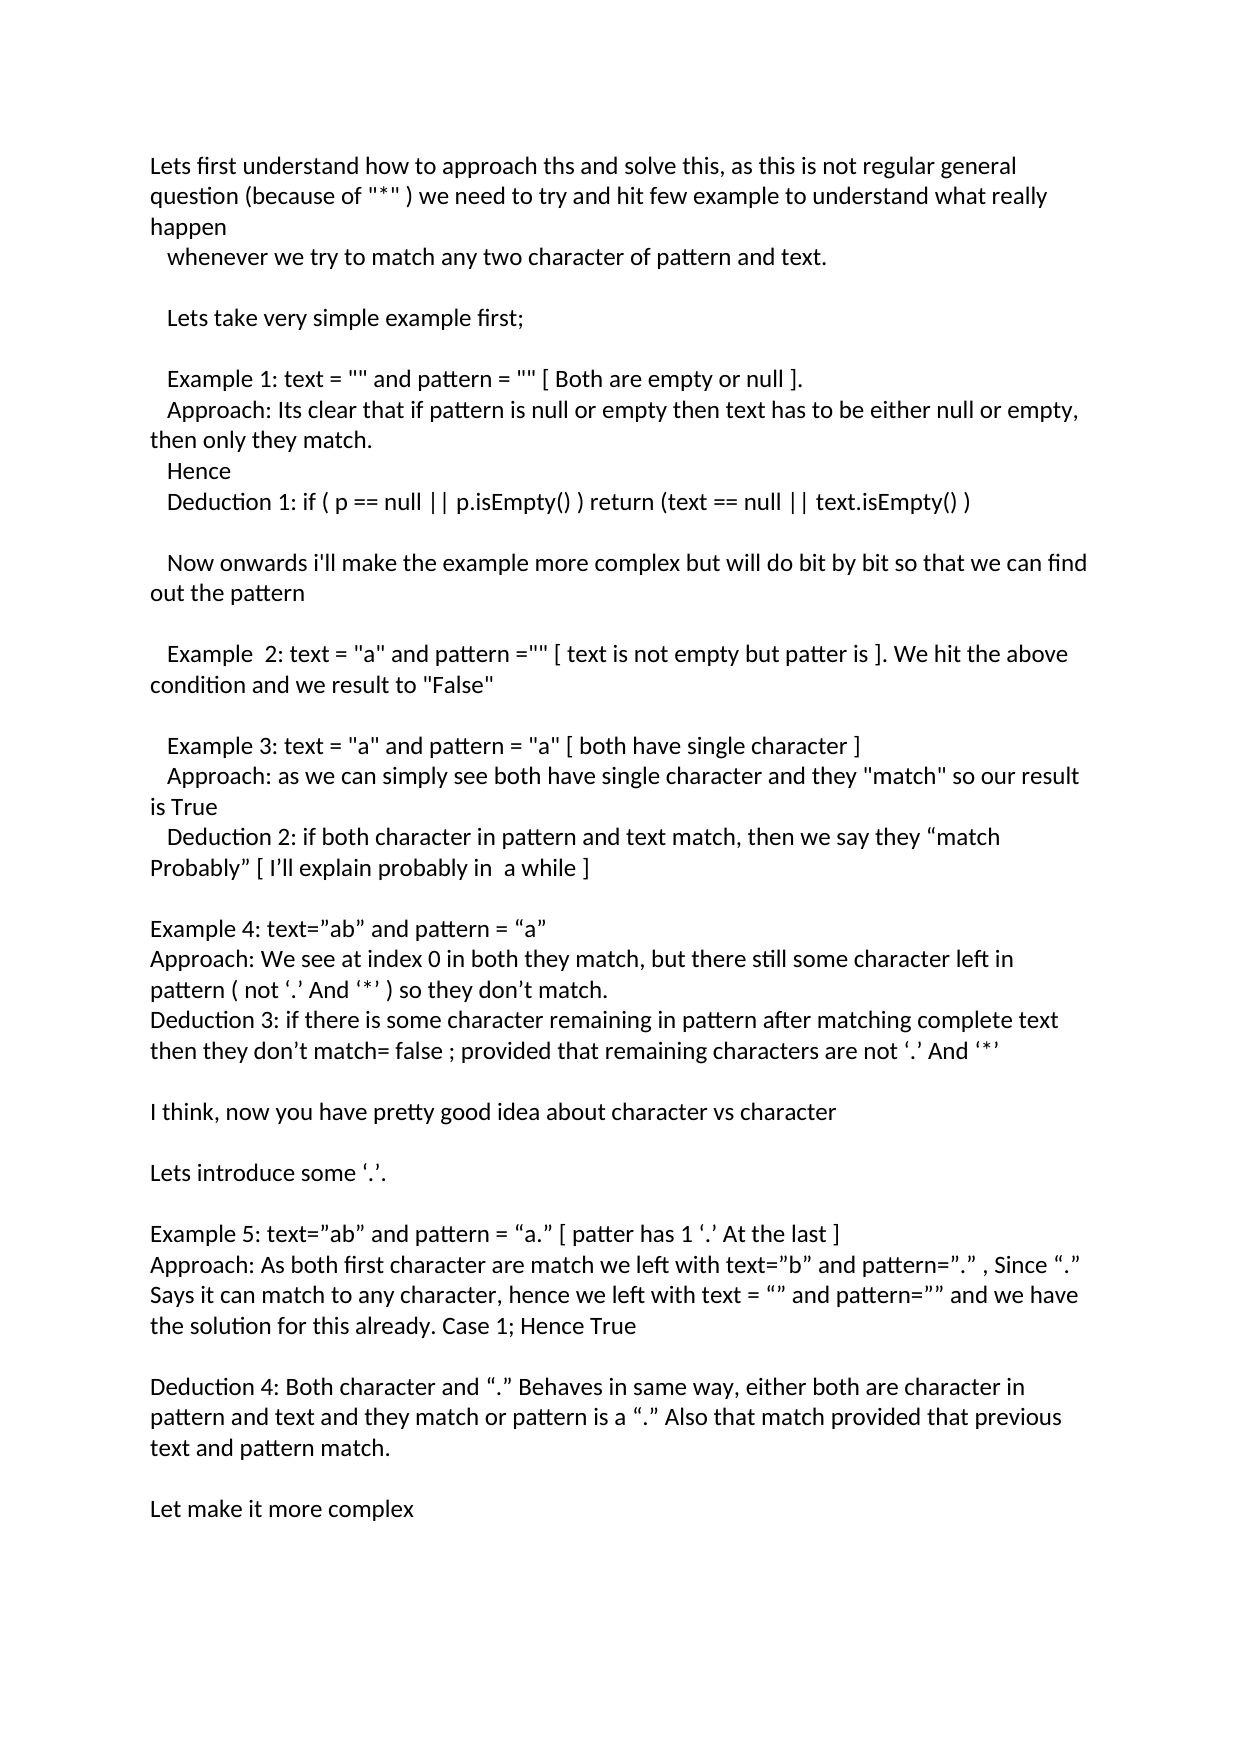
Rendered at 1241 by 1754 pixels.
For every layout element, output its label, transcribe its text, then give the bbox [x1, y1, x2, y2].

text Deduction 2: if both character in pattern and text match, then we say they “match Probably” [ I’ll explain probably in a while ] [150, 821, 1090, 882]
text Example 5: text=”ab” and pattern = “a.” [ patter has 1 ‘.’ At the last ] [150, 1218, 1090, 1249]
text Lets first understand how to approach ths and solve this, as this is not regular general question (because of "*" ) we need to try and hit few example to understand what really happen [150, 150, 1090, 242]
text Example 3: text = "a" and pattern = "a" [ both have single character ] [150, 730, 1090, 760]
text Hence [150, 455, 1090, 486]
text Approach: as we can simply see both have single character and they "match" so our result is True [150, 760, 1090, 821]
text Deduction 3: if there is some character remaining in pattern after matching complete text then they don’t match= false ; provided that remaining characters are not ‘.’ And ‘*’ [150, 1004, 1090, 1066]
text whenever we try to match any two character of pattern and text. [150, 242, 1090, 272]
text Approach: Its clear that if pattern is null or empty then text has to be either null or empty, then only they match. [150, 394, 1090, 455]
text Let make it more complex [150, 1493, 1090, 1523]
text Lets take very simple example first; [150, 303, 1090, 333]
text Example 2: text = "a" and pattern ="" [ text is not empty but patter is ]. We hit the above condition and we result to "False" [150, 638, 1090, 699]
text Approach: We see at index 0 in both they match, but there still some character left in pattern ( not ‘.’ And ‘*’ ) so they don’t match. [150, 943, 1090, 1004]
text Deduction 1: if ( p == null || p.isEmpty() ) return (text == null || text.isEmpty() ) [150, 486, 1090, 516]
text Example 1: text = "" and pattern = "" [ Both are empty or null ]. [150, 364, 1090, 394]
text Lets introduce some ‘.’. [150, 1157, 1090, 1188]
text I think, now you have pretty good idea about character vs character [150, 1096, 1090, 1127]
text Deduction 4: Both character and “.” Behaves in same way, either both are character in pattern and text and they match or pattern is a “.” Also that match provided that previous text and pattern match. [150, 1371, 1090, 1462]
text Now onwards i'll make the example more complex but will do bit by bit so that we can find out the pattern [150, 547, 1090, 608]
text Approach: As both first character are match we left with text=”b” and pattern=”.” , Since “.” Says it can match to any character, hence we left with text = “” and pattern=”” and we have the solution for this already. Case 1; Hence True [150, 1249, 1090, 1340]
text Example 4: text=”ab” and pattern = “a” [150, 913, 1090, 943]
